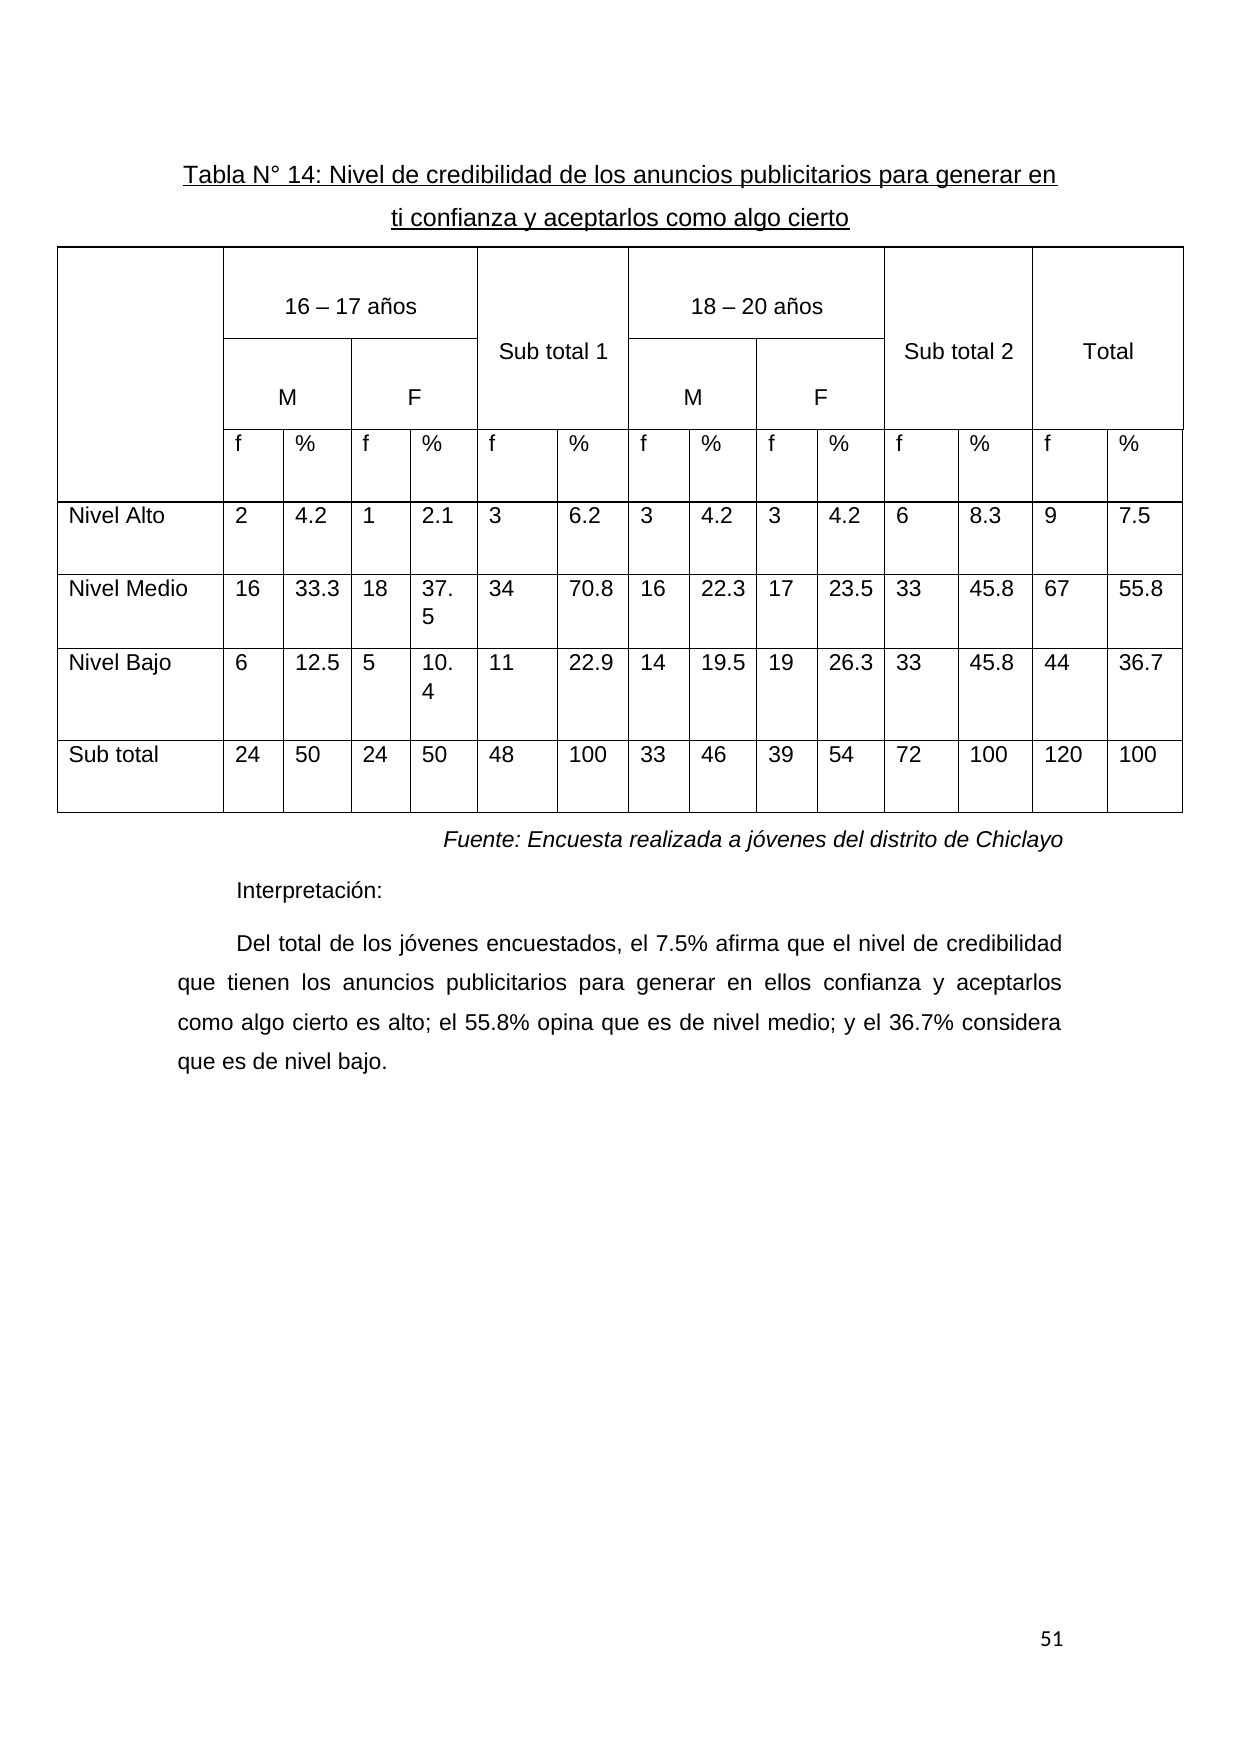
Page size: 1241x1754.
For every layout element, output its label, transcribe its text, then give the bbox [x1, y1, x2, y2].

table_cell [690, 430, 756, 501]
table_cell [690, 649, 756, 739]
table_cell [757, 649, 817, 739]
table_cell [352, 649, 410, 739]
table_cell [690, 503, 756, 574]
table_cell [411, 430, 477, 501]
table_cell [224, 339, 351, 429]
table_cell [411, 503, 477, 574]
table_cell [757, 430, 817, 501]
list Tabla N° 14: Nivel de credibilidad de los anuncios publicitarios para generar en ti confianza y aceptarlos como algo cierto [177, 160, 1063, 232]
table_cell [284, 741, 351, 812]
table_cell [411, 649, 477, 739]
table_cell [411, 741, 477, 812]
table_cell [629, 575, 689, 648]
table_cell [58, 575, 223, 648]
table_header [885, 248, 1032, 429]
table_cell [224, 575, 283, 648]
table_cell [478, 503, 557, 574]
text Del total de los jóvenes encuestados, el 7.5% afirma que el nivel de credibilidad que tienen los anuncios publicitarios para generar en ellos confianza y aceptarlos como algo cierto es alto; el 55.8% opina que es de nivel medio; y el 36.7% considera que es de nivel bajo. [177, 929, 1063, 1074]
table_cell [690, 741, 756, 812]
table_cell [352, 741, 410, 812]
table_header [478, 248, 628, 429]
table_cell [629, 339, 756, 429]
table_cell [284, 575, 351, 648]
text Fuente: Encuesta realizada a jóvenes del distrito de Chiclayo [443, 826, 1137, 852]
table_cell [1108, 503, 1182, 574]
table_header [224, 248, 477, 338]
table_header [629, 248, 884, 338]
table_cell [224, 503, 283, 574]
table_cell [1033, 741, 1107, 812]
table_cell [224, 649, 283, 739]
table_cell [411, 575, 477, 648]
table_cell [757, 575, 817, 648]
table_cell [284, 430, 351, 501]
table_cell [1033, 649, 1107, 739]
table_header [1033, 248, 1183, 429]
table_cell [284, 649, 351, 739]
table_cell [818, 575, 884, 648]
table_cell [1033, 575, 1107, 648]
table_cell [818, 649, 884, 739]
text Interpretación: [177, 877, 1063, 904]
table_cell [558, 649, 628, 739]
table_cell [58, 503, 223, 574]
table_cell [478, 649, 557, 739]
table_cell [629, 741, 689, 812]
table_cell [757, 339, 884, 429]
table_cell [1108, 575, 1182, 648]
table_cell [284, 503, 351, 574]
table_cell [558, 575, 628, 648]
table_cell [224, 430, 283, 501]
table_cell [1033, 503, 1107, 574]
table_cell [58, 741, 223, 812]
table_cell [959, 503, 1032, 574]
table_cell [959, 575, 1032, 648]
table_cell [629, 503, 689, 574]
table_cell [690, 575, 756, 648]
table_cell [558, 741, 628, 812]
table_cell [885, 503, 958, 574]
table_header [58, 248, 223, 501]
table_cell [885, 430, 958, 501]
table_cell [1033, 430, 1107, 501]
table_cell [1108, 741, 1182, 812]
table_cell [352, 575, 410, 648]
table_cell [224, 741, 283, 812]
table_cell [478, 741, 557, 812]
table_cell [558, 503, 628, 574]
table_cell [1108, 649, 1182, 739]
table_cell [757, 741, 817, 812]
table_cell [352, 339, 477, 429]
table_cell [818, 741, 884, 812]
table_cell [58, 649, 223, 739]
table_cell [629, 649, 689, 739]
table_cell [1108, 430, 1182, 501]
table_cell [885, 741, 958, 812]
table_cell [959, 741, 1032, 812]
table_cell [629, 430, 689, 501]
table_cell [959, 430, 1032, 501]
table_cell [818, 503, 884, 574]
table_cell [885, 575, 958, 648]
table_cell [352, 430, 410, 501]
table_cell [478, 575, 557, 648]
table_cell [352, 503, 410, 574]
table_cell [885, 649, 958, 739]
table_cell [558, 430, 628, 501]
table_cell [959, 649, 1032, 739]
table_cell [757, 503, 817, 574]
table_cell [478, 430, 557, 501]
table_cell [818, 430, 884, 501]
